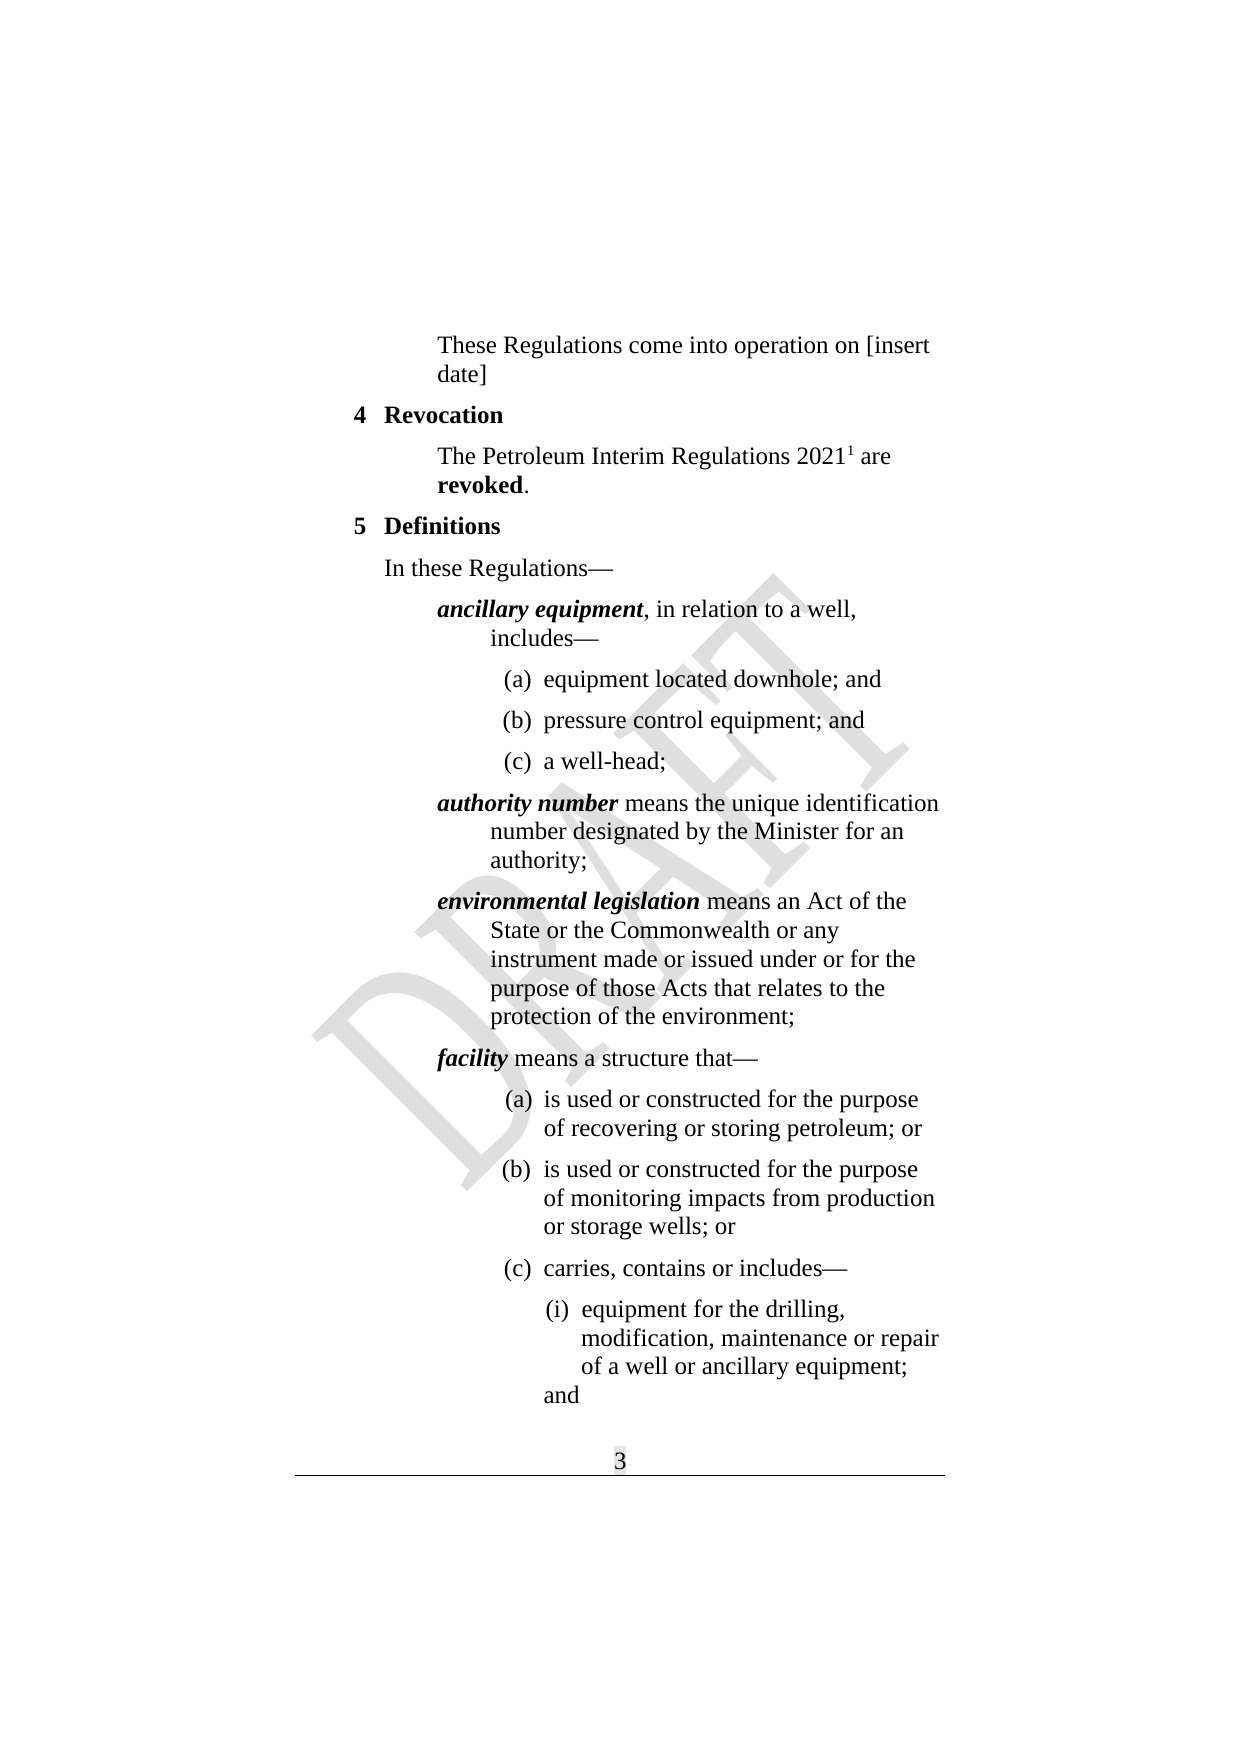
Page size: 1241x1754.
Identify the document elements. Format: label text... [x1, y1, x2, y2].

subtitle (i) equipment for the drilling, modification, maintenance or repair of a well or ancillary equipment; and [295, 1294, 945, 1409]
text environmental legislation means an Act of the State or the Commonwealth or any instrument made or issued under or for the purpose of those Acts that relates to the protection of the environment; [437, 886, 945, 1030]
subtitle (c) a well-head; [295, 746, 945, 775]
subtitle (b) pressure control equipment; and [295, 705, 945, 734]
subtitle 4 Revocation [295, 400, 945, 429]
subtitle is used or constructed for the purpose of recovering or storing petroleum; or [505, 1084, 945, 1141]
text ancillary equipment, in relation to a well, includes— [437, 594, 945, 651]
subtitle (a) equipment located downhole; and [295, 664, 945, 693]
text The Petroleum Interim Regulations 20211 are revoked. [437, 441, 945, 499]
text These Regulations come into operation on [insert date] [437, 330, 945, 388]
text authority number means the unique identification number designated by the Minister for an authority; [437, 788, 945, 874]
subtitle (c) carries, contains or includes— [295, 1253, 945, 1281]
subtitle 5 Definitions [295, 511, 945, 540]
subtitle (b) is used or constructed for the purpose of monitoring impacts from production or storage wells; or [295, 1154, 945, 1240]
text facility means a structure that— [437, 1043, 945, 1071]
subtitle In these Regulations— [295, 553, 945, 581]
